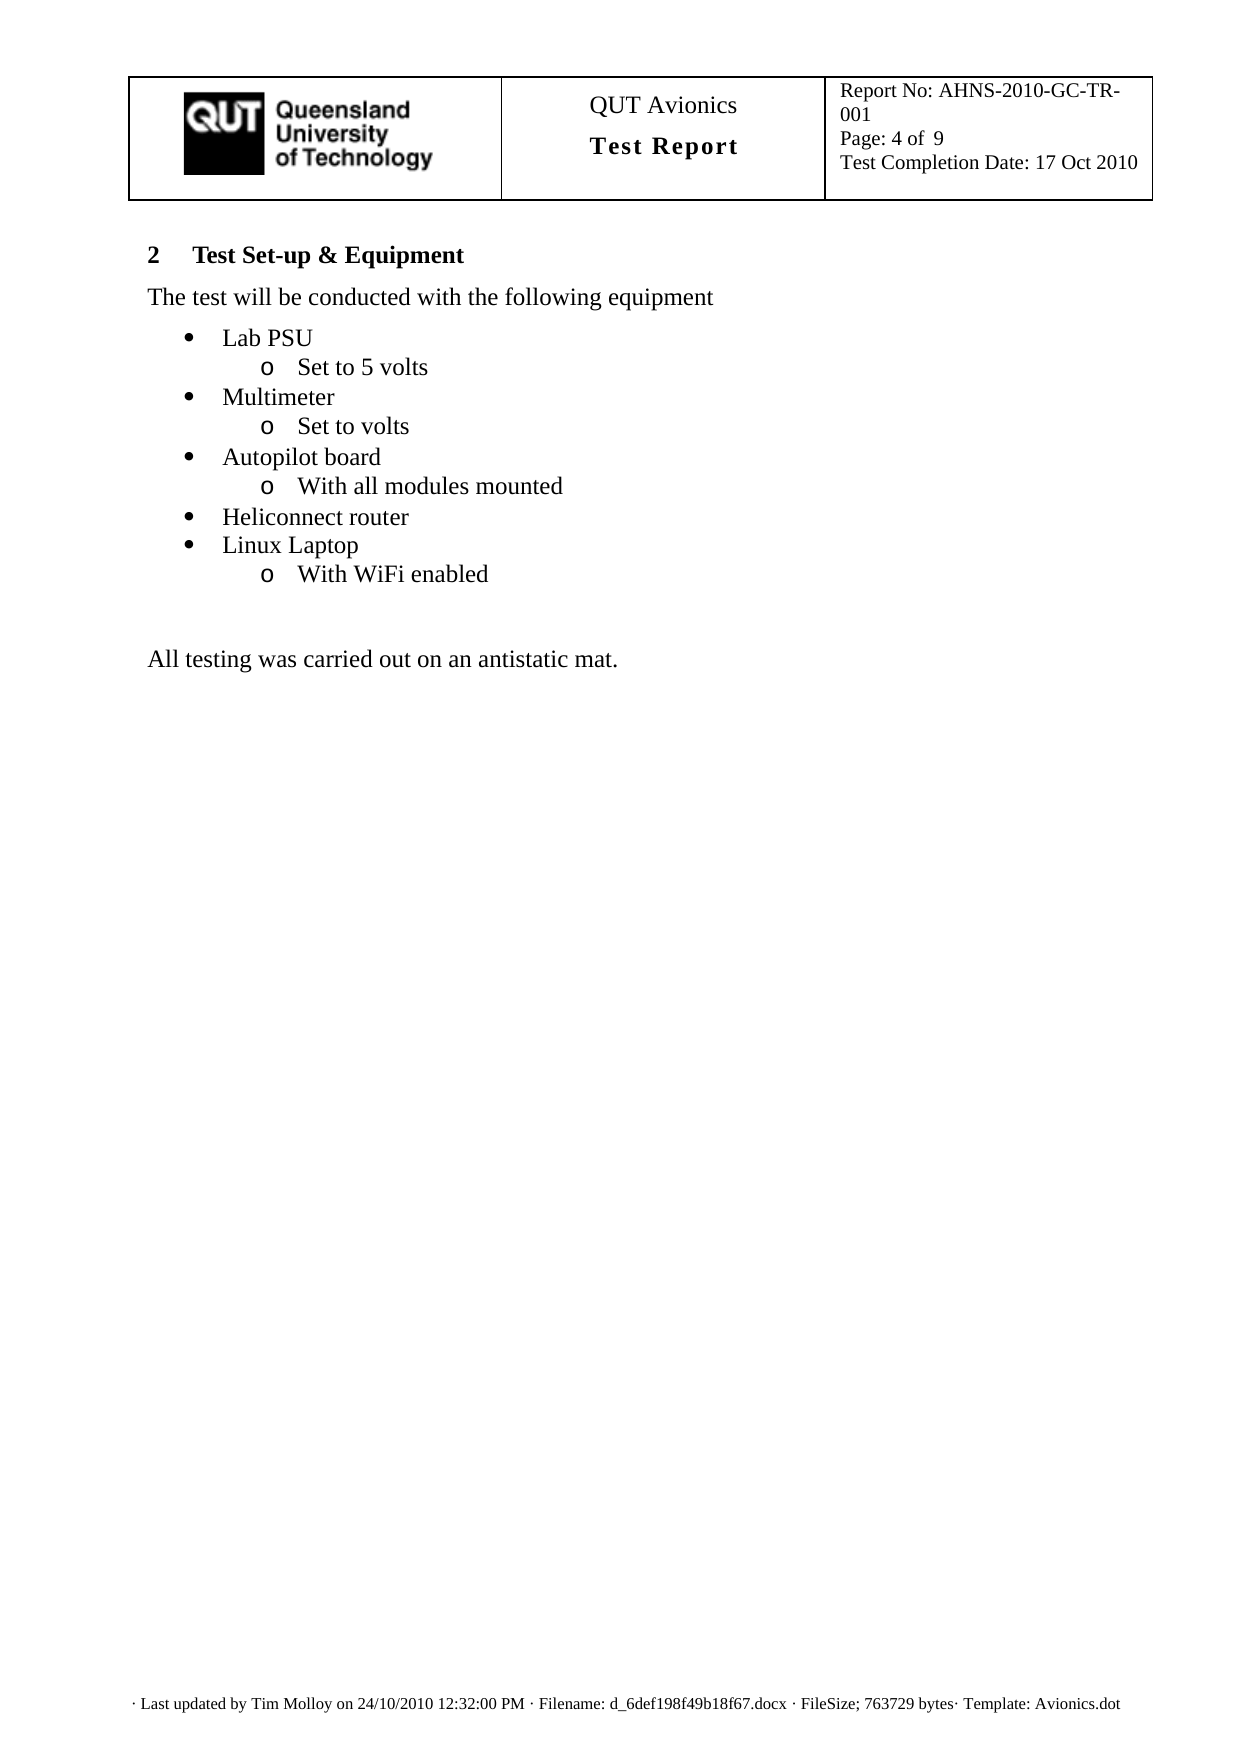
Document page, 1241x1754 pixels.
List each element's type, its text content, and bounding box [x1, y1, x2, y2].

text All testing was carried out on an antistatic mat. [147, 644, 1134, 672]
list With all modules mounted [259, 471, 1134, 502]
list With WiFi enabled [259, 559, 1134, 590]
picture [183, 83, 477, 175]
list Lab PSU [184, 323, 1134, 352]
list Linux Laptop [184, 530, 1134, 559]
list Set to volts [259, 411, 1134, 442]
list Heliconnect router [184, 502, 1134, 530]
list Set to 5 volts [259, 352, 1134, 382]
list Autopilot board [184, 442, 1134, 471]
text The test will be conducted with the following equipment [147, 282, 1134, 310]
subtitle Test Set-up & Equipment [147, 240, 1134, 269]
list Multimeter [184, 382, 1134, 411]
